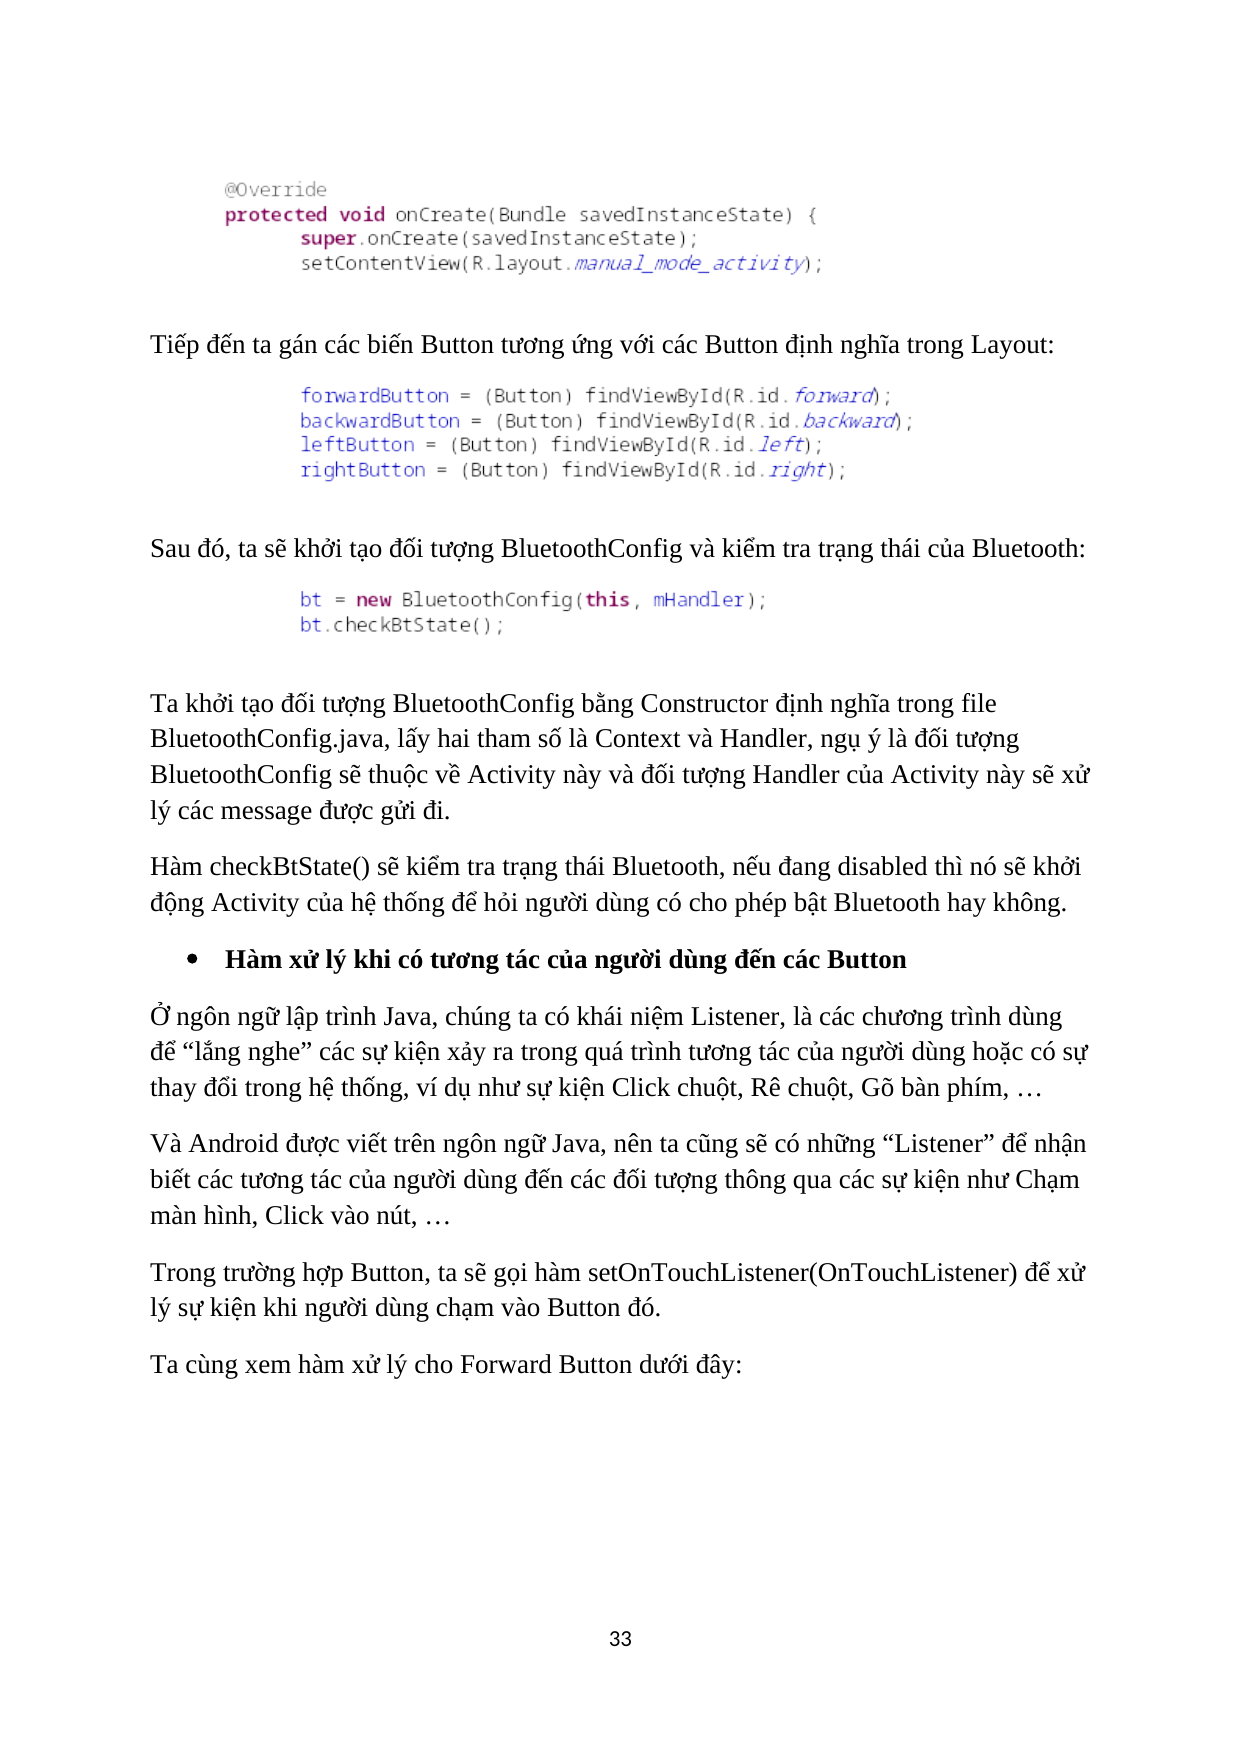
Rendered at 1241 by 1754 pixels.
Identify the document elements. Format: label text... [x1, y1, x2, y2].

text Ta cùng xem hàm xử lý cho Forward Button dưới đây: [150, 1348, 1090, 1379]
text Ở ngôn ngữ lập trình Java, chúng ta có khái niệm Listener, là các chương trình dùng để “lắng nghe” các sự kiện xảy ra trong quá trình tương tác của người dùng hoặc có sự thay đổi trong hệ thống, ví dụ như sự kiện Click chuột, Rê chuột, Gõ bàn phím, … [150, 999, 1090, 1102]
text Ta khởi tạo đối tượng BluetoothConfig bằng Constructor định nghĩa trong file BluetoothConfig.java, lấy hai tham số là Context và Handler, ngụ ý là đối tượng BluetoothConfig sẽ thuộc về Activity này và đối tượng Handler của Activity này sẽ xử lý các message được gửi đi. [150, 687, 1090, 825]
list Hàm xử lý khi có tương tác của người dùng đến các Button [187, 943, 1090, 974]
text Trong trường hợp Button, ta sẽ gọi hàm setOnTouchListener(OnTouchListener) để xử lý sự kiện khi người dùng chạm vào Button đó. [150, 1256, 1090, 1322]
text Và Android được viết trên ngôn ngữ Java, nên ta cũng sẽ có những “Listener” để nhận biết các tương tác của người dùng đến các đối tượng thông qua các sự kiện như Chạm màn hình, Click vào nút, … [150, 1128, 1090, 1230]
text Sau đó, ta sẽ khởi tạo đối tượng BluetoothConfig và kiểm tra trạng thái của Bluetooth: [150, 532, 1090, 563]
text Tiếp đến ta gán các biến Button tương ứng với các Button định nghĩa trong Layout: [150, 328, 1090, 359]
text Hàm checkBtState() sẽ kiểm tra trạng thái Bluetooth, nếu đang disabled thì nó sẽ khởi động Activity của hệ thống để hỏi người dùng có cho phép bật Bluetooth hay không. [150, 851, 1090, 917]
